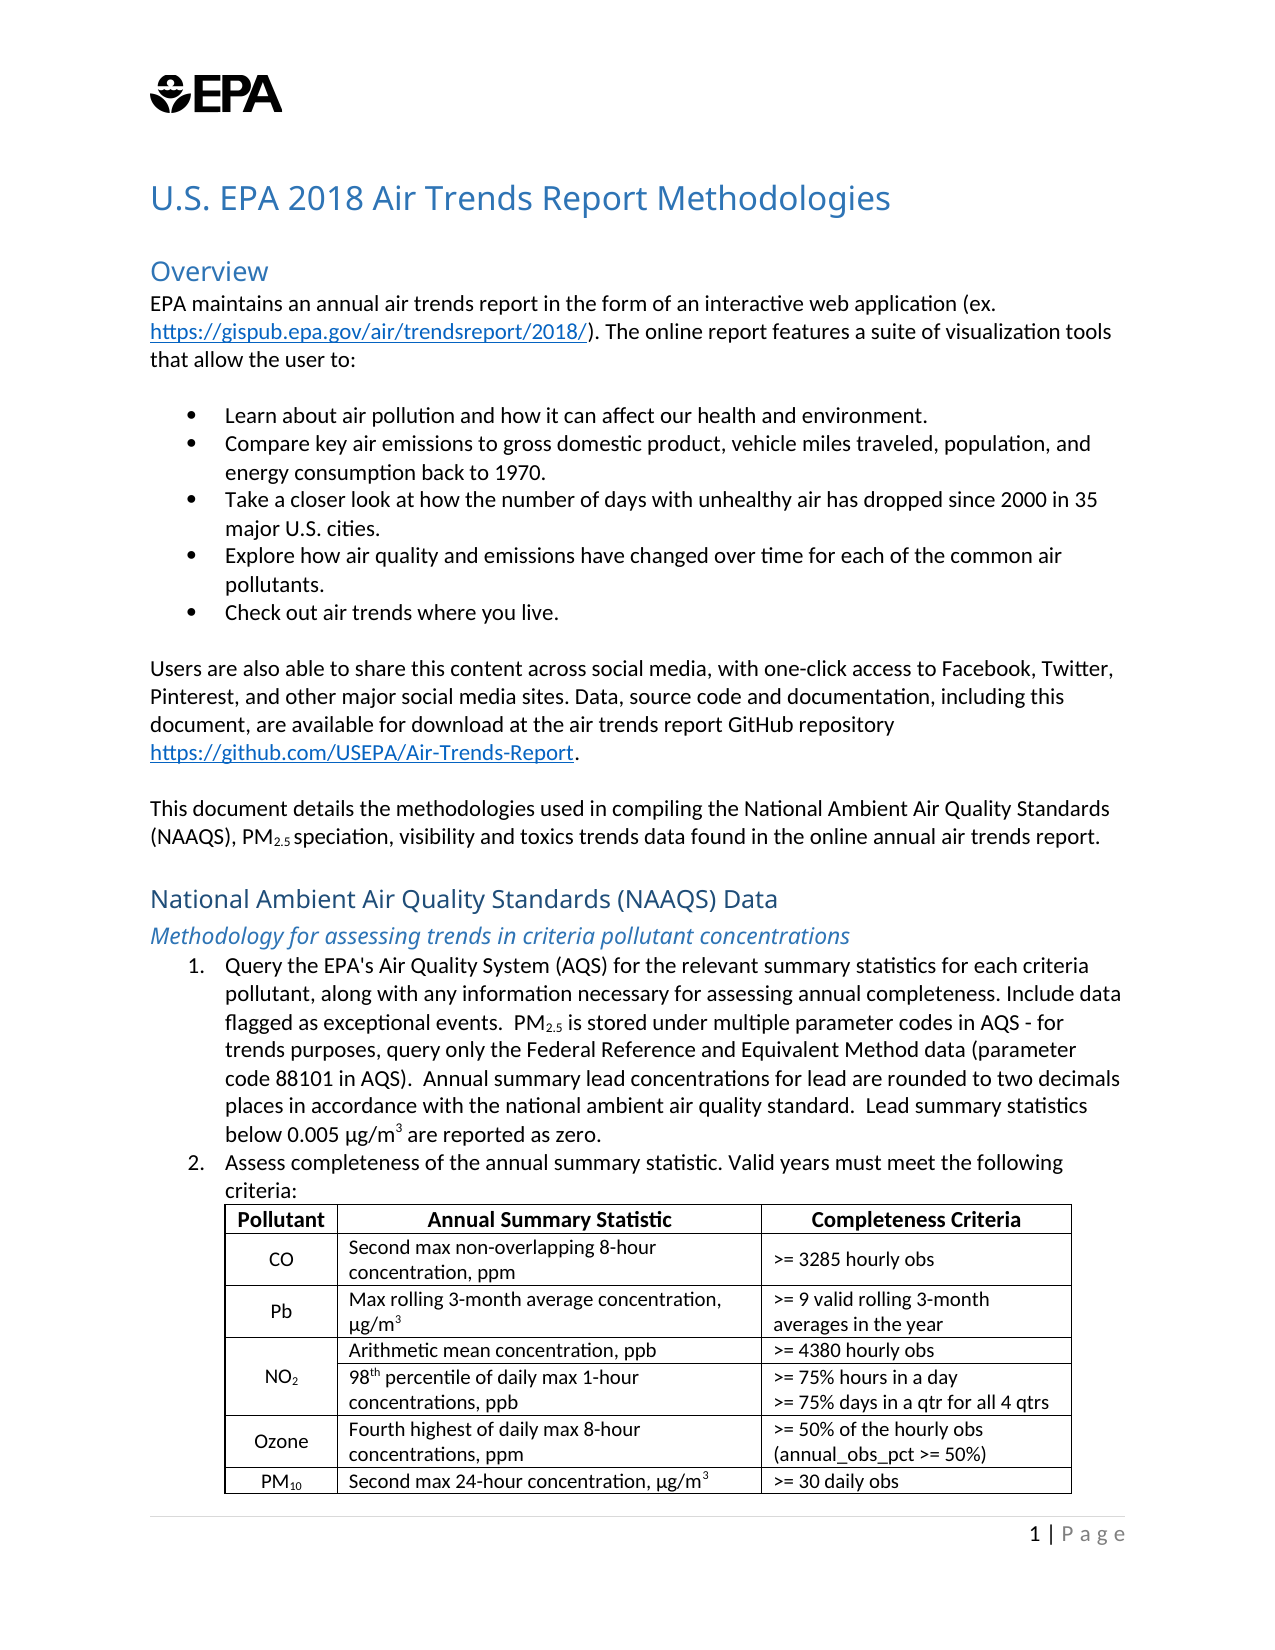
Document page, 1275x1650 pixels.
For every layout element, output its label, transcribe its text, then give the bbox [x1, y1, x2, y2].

table_cell CO [226, 1234, 337, 1285]
text This document details the methodologies used in compiling the National Ambient Air Quality Standards (NAAQS), PM2.5 speciation, visibility and toxics trends data found in the online annual air trends report. [150, 794, 1125, 850]
table_cell >= 9 valid rolling 3-month averages in the year [762, 1286, 1071, 1337]
table_cell 98th percentile of daily max 1-hour concentrations, ppb [338, 1364, 761, 1415]
list Explore how air quality and emissions have changed over time for each of the common air pollutants. [187, 542, 1125, 598]
list Compare key air emissions to gross domestic product, vehicle miles traveled, population, and energy consumption back to 1970. [187, 429, 1125, 486]
table_header Pollutant [226, 1205, 337, 1233]
list Take a closer look at how the number of days with unhealthy air has dropped since 2000 in 35 major U.S. cities. [187, 486, 1125, 542]
table_cell Fourth highest of daily max 8-hour concentrations, ppm [338, 1416, 761, 1467]
table_cell >= 30 daily obs [762, 1468, 1071, 1493]
table_header Completeness Criteria [762, 1205, 1071, 1233]
table_cell Second max 24-hour concentration, μg/m3 [338, 1468, 761, 1493]
text EPA maintains an annual air trends report in the form of an interactive web application (ex. https://gispub.epa.gov/air/trendsreport/2018/). The online report features a suite of visualization tools that allow the user to: [150, 289, 1125, 373]
table_cell >= 75% hours in a day >= 75% days in a qtr for all 4 qtrs [762, 1364, 1071, 1415]
table_cell >= 3285 hourly obs [762, 1234, 1071, 1285]
text Users are also able to share this content across social media, with one-click access to Facebook, Twitter, Pinterest, and other major social media sites. Data, source code and documentation, including this document, are available for download at the air trends report GitHub repository https://github.com/USEPA/Air-Trends-Report. [150, 654, 1125, 766]
table_header Annual Summary Statistic [338, 1205, 761, 1233]
subtitle National Ambient Air Quality Standards (NAAQS) Data [150, 882, 1125, 916]
list Learn about air pollution and how it can affect our health and environment. [187, 402, 1125, 429]
subtitle U.S. EPA 2018 Air Trends Report Methodologies [150, 175, 1125, 220]
list Assess completeness of the annual summary statistic. Valid years must meet the following criteria: [187, 1148, 1125, 1204]
table_cell PM10 [226, 1468, 337, 1493]
picture [150, 75, 283, 113]
list Query the EPA's Air Quality System (AQS) for the relevant summary statistics for each criteria pollutant, along with any information necessary for assessing annual completeness. Include data flagged as exceptional events. PM2.5 is stored under multiple parameter codes in AQS - for trends purposes, query only the Federal Reference and Equivalent Method data (parameter code 88101 in AQS). Annual summary lead concentrations for lead are rounded to two decimals places in accordance with the national ambient air quality standard. Lead summary statistics below 0.005 μg/m3 are reported as zero. [187, 952, 1125, 1148]
table_cell Second max non-overlapping 8-hour concentration, ppm [338, 1234, 761, 1285]
table_cell Ozone [226, 1416, 337, 1467]
subtitle Overview [150, 253, 1125, 289]
subtitle Methodology for assessing trends in criteria pollutant concentrations [150, 920, 1125, 952]
table_cell Max rolling 3-month average concentration, μg/m3 [338, 1286, 761, 1337]
table_cell NO2 [226, 1338, 337, 1415]
table_cell Pb [226, 1286, 337, 1337]
table_cell Arithmetic mean concentration, ppb [338, 1338, 761, 1363]
table_cell >= 4380 hourly obs [762, 1338, 1071, 1363]
list Check out air trends where you live. [187, 598, 1125, 626]
table_cell >= 50% of the hourly obs (annual_obs_pct >= 50%) [762, 1416, 1071, 1467]
